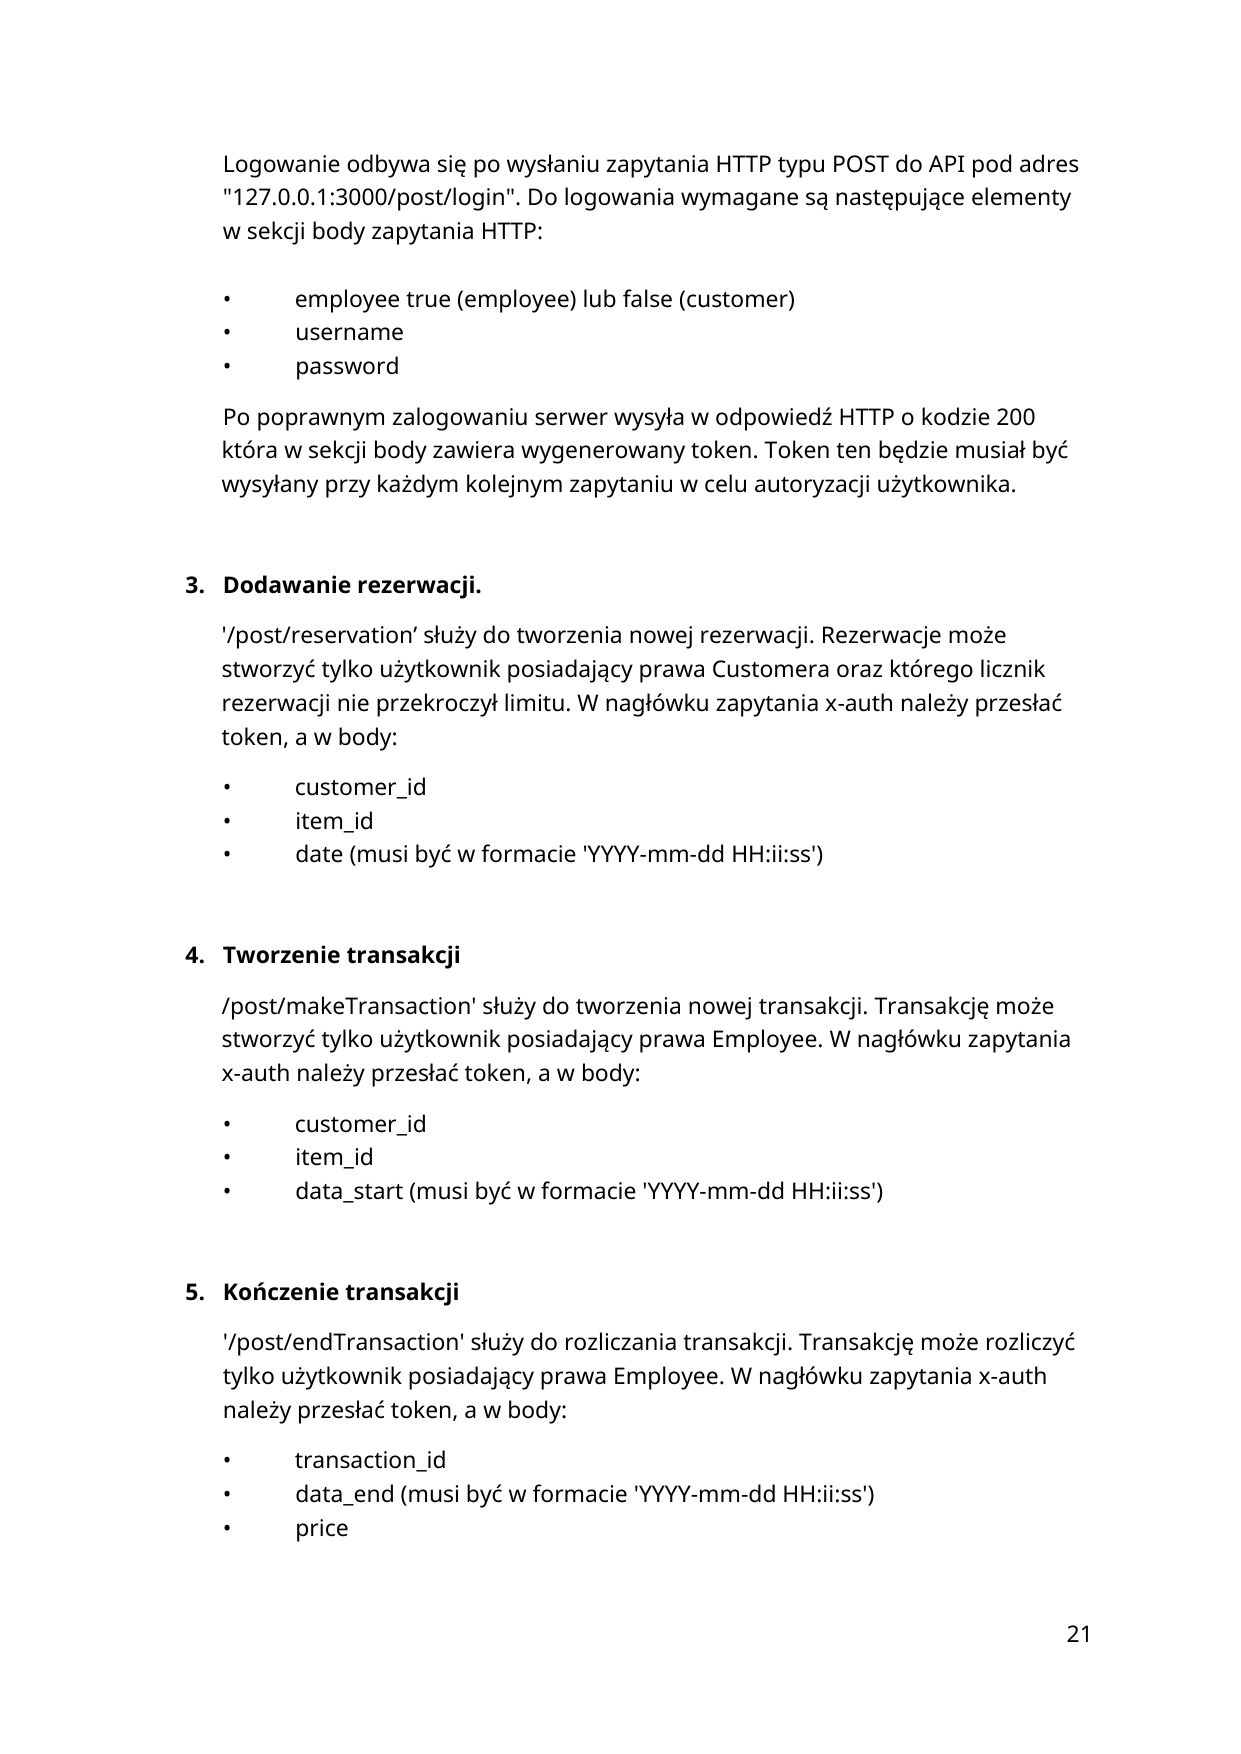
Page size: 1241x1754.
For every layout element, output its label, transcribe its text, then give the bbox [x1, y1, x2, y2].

text Po poprawnym zalogowaniu serwer wysyła w odpowiedź HTTP o kodzie 200 która w sekcji body zawiera wygenerowany token. Token ten będzie musiał być wysyłany przy każdym kolejnym zapytaniu w celu autoryzacji użytkownika. [221, 401, 1093, 499]
list • transaction_id [223, 1444, 1093, 1476]
list • date (musi być w formacie 'YYYY-mm-dd HH:ii:ss') [223, 838, 1093, 870]
text /post/makeTransaction' służy do tworzenia nowej transakcji. Transakcję może stworzyć tylko użytkownik posiadający prawa Employee. W nagłówku zapytania x-auth należy przesłać token, a w body: [221, 990, 1093, 1088]
list Logowanie odbywa się po wysłaniu zapytania HTTP typu POST do API pod adres "127.0.0.1:3000/post/login". Do logowania wymagane są następujące elementy w sekcji body zapytania HTTP: [223, 148, 1093, 246]
list • employee true (employee) lub false (customer) [223, 283, 1093, 314]
text '/post/reservation’ służy do tworzenia nowej rezerwacji. Rezerwacje może stworzyć tylko użytkownik posiadający prawa Customera oraz którego licznik rezerwacji nie przekroczył limitu. W nagłówku zapytania x-auth należy przesłać token, a w body: [221, 619, 1093, 752]
text '/post/endTransaction' służy do rozliczania transakcji. Transakcję może rozliczyć tylko użytkownik posiadający prawa Employee. W nagłówku zapytania x-auth należy przesłać token, a w body: [223, 1326, 1093, 1425]
list • data_end (musi być w formacie 'YYYY-mm-dd HH:ii:ss') [223, 1478, 1093, 1509]
list • customer_id [223, 1108, 1093, 1139]
list • item_id [223, 1141, 1093, 1173]
list Tworzenie transakcji [185, 939, 1093, 971]
list • customer_id [223, 771, 1093, 802]
list Kończenie transakcji [185, 1276, 1093, 1307]
list • price [223, 1512, 1093, 1543]
list • item_id [223, 805, 1093, 836]
list • password [223, 350, 1093, 381]
list • data_start (musi być w formacie 'YYYY-mm-dd HH:ii:ss') [223, 1175, 1093, 1206]
list • username [223, 316, 1093, 348]
list Dodawanie rezerwacji. [185, 569, 1093, 600]
